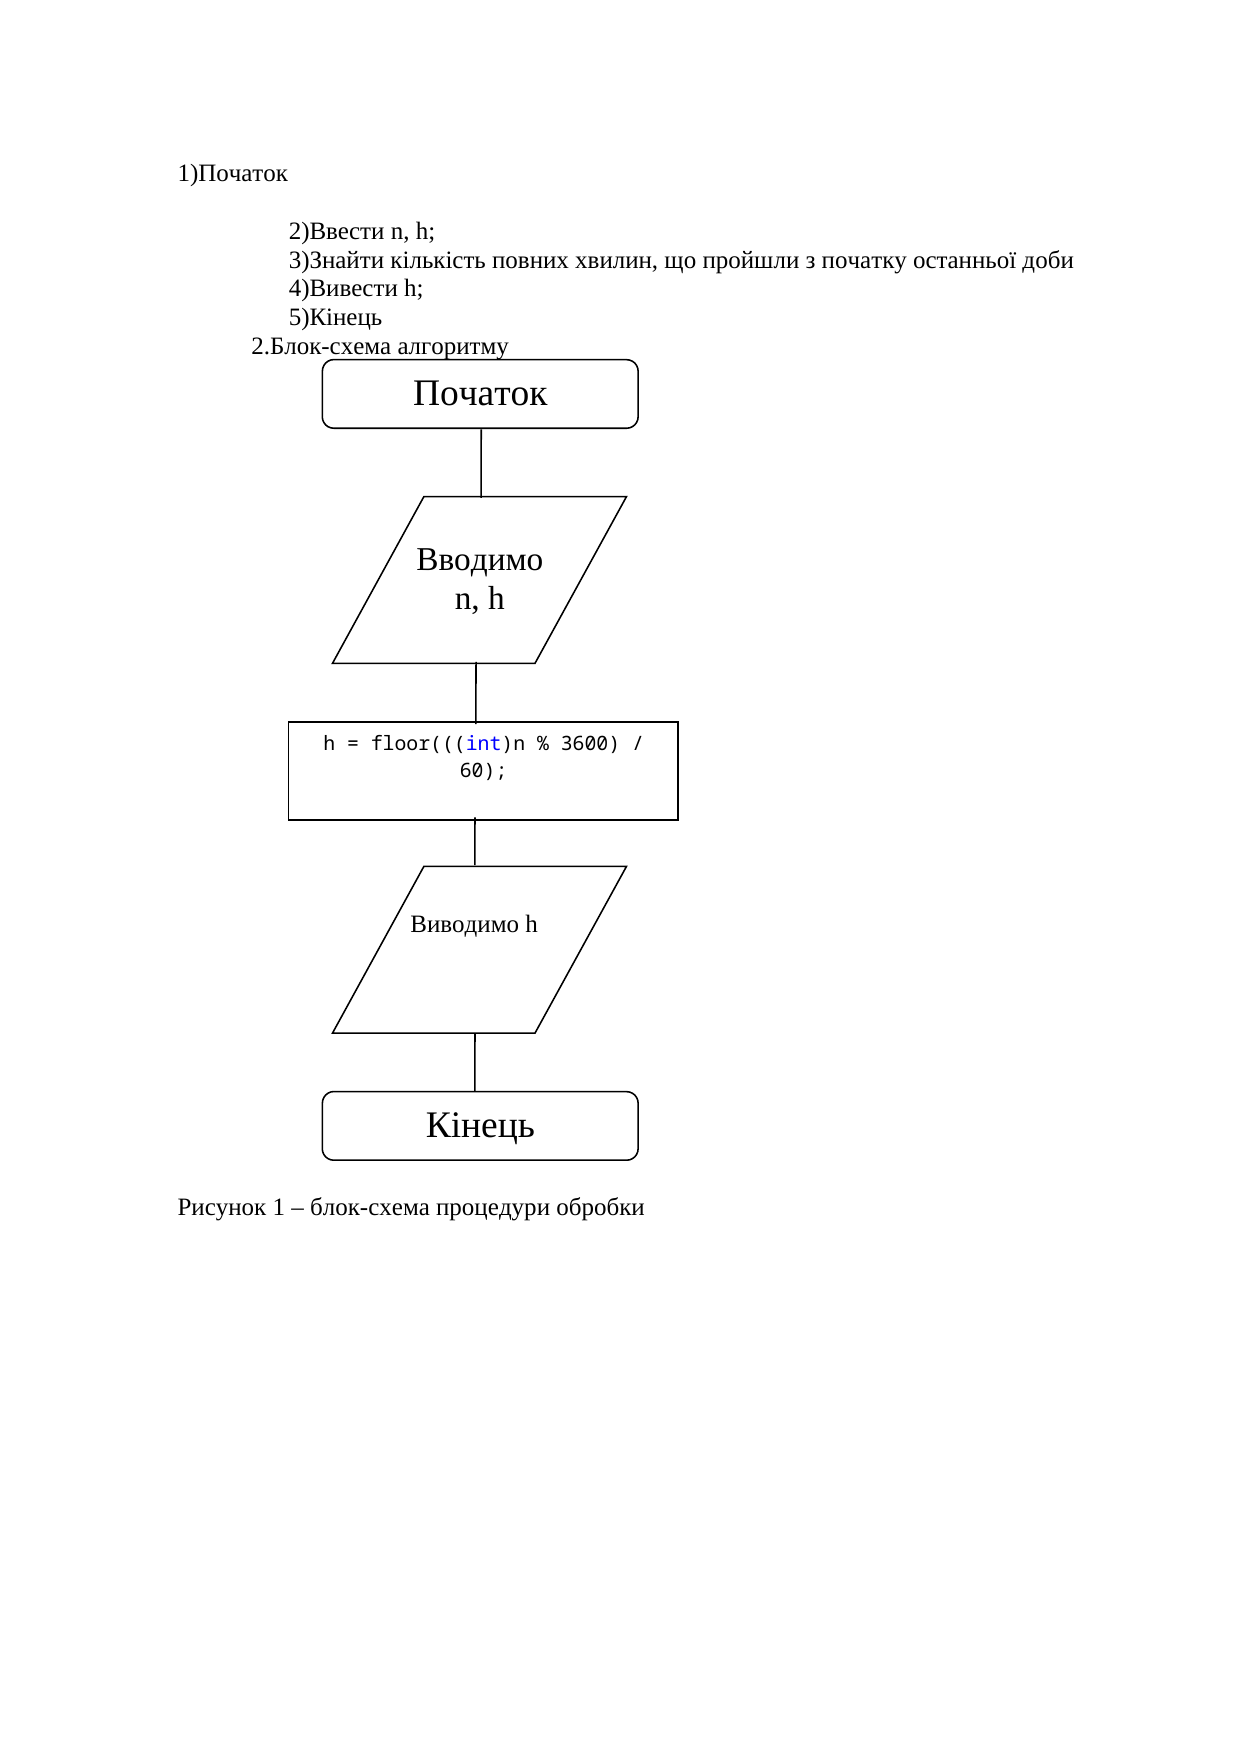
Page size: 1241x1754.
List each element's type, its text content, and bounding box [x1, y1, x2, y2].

text 2.Блок-схема алгоритму [177, 331, 1152, 360]
text 1)Початок [177, 158, 1152, 187]
text 2)Ввести n, h; [288, 216, 1152, 245]
text Рисунок 1 – блок-схема процедури обробки [177, 1192, 1152, 1221]
text 3)Знайти кількість повних хвилин, що пройшли з початку останньої доби [288, 245, 1152, 273]
text 5)Кінець [288, 302, 1152, 331]
text 4)Вивести h; [288, 273, 1152, 302]
